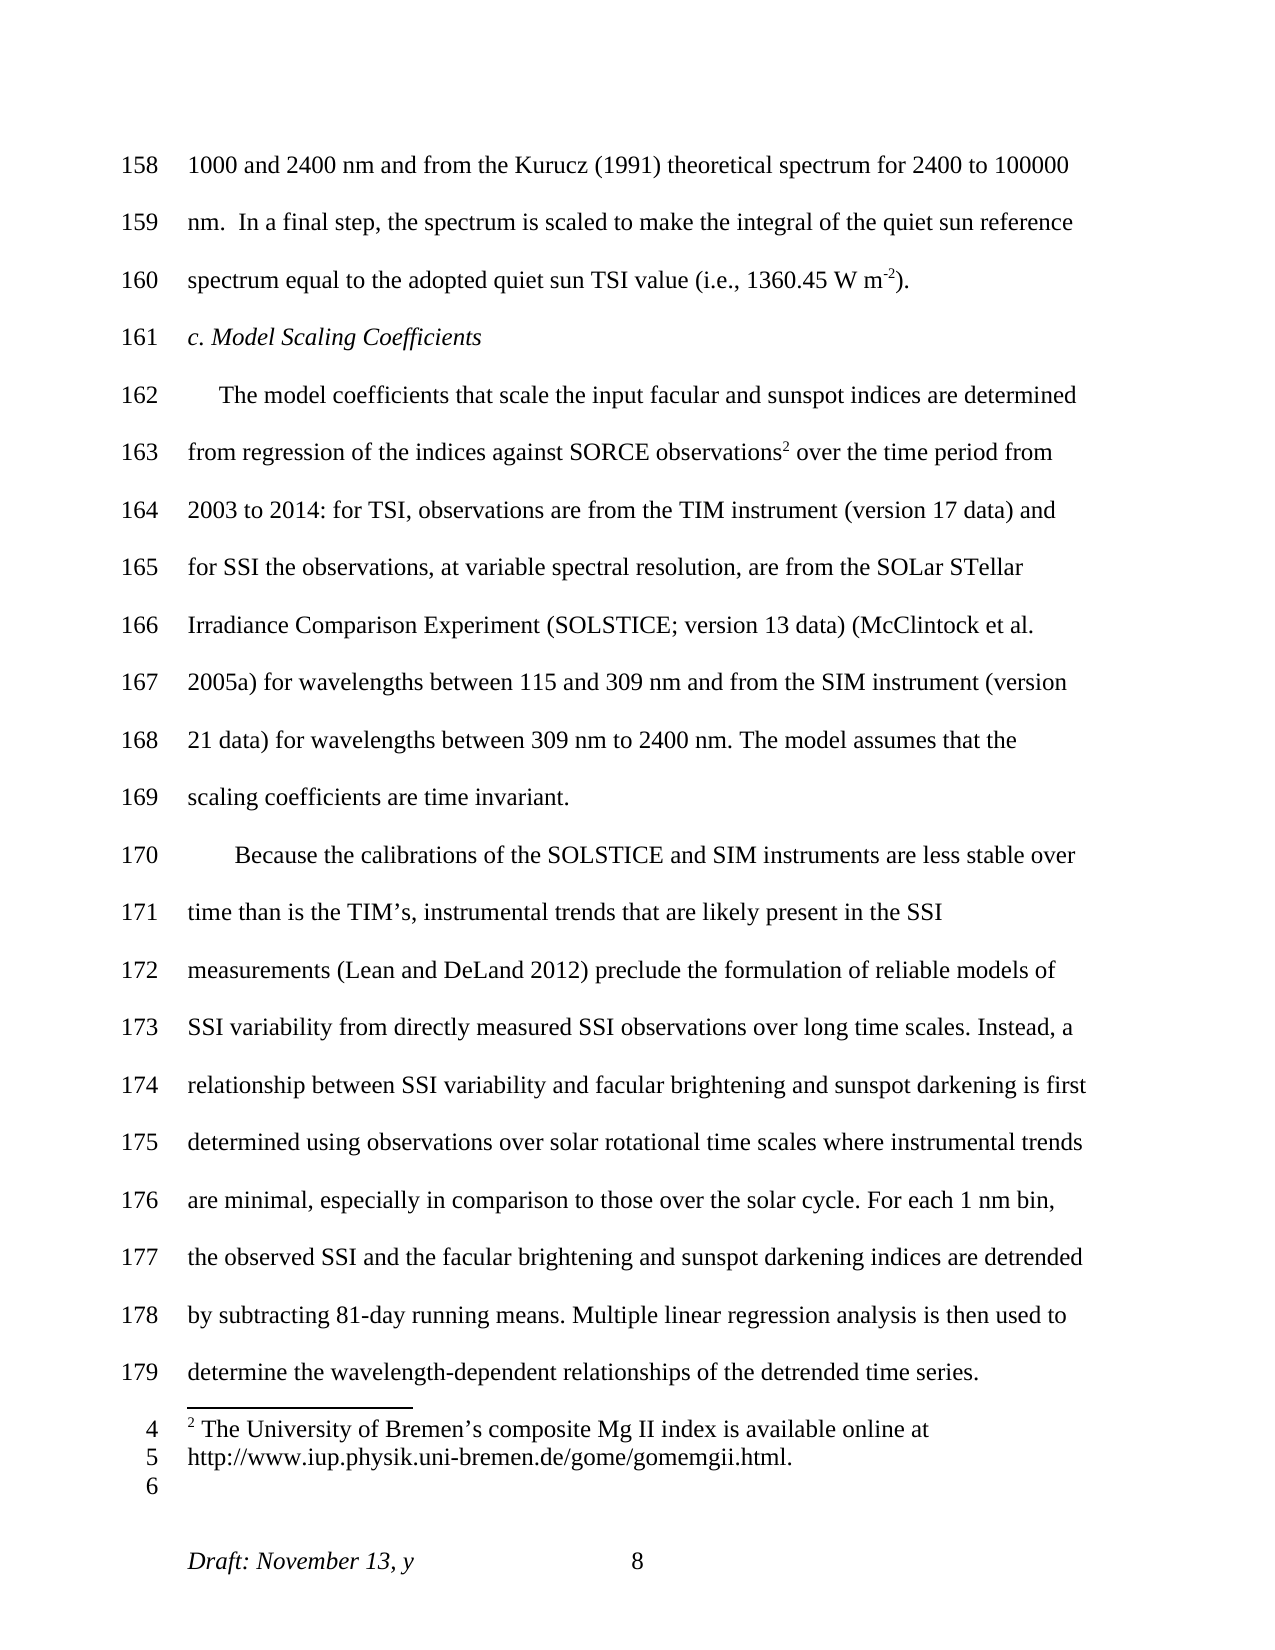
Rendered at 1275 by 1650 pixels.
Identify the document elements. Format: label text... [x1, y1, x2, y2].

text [187, 150, 1087, 294]
text Because the calibrations of the SOLSTICE and SIM instruments are less stable over time than is the TIM’s, instrumental trends that are likely present in the SSI measurements (Lean and DeLand 2012) preclude the formulation of reliable models of SSI variability from directly measured SSI observations over long time scales. Instead, a relationship between SSI variability and facular brightening and sunspot darkening is first determined using observations over solar rotational time scales where instrumental trends are minimal, especially in comparison to those over the solar cycle. For each 1 nm bin, the observed SSI and the facular brightening and sunspot darkening indices are detrended by subtracting 81-day running means. Multiple linear regression analysis is then used to determine the wavelength-dependent relationships of the detrended time series. [187, 840, 1087, 1386]
text The model coefficients that scale the input facular and sunspot indices are determined from regression of the indices against SORCE observations over the time period from 2003 to 2014: for TSI, observations are from the TIM instrument (version 17 data) and for SSI the observations, at variable spectral resolution, are from the SOLar STellar Irradiance Comparison Experiment (SOLSTICE; version 13 data) (McClintock et al. 2005a) for wavelengths between 115 and 309 nm and from the SIM instrument (version 21 data) for wavelengths between 309 nm to 2400 nm. The model assumes that the scaling coefficients are time invariant. [187, 380, 1087, 811]
text c. Model Scaling Coefficients [187, 322, 1087, 351]
